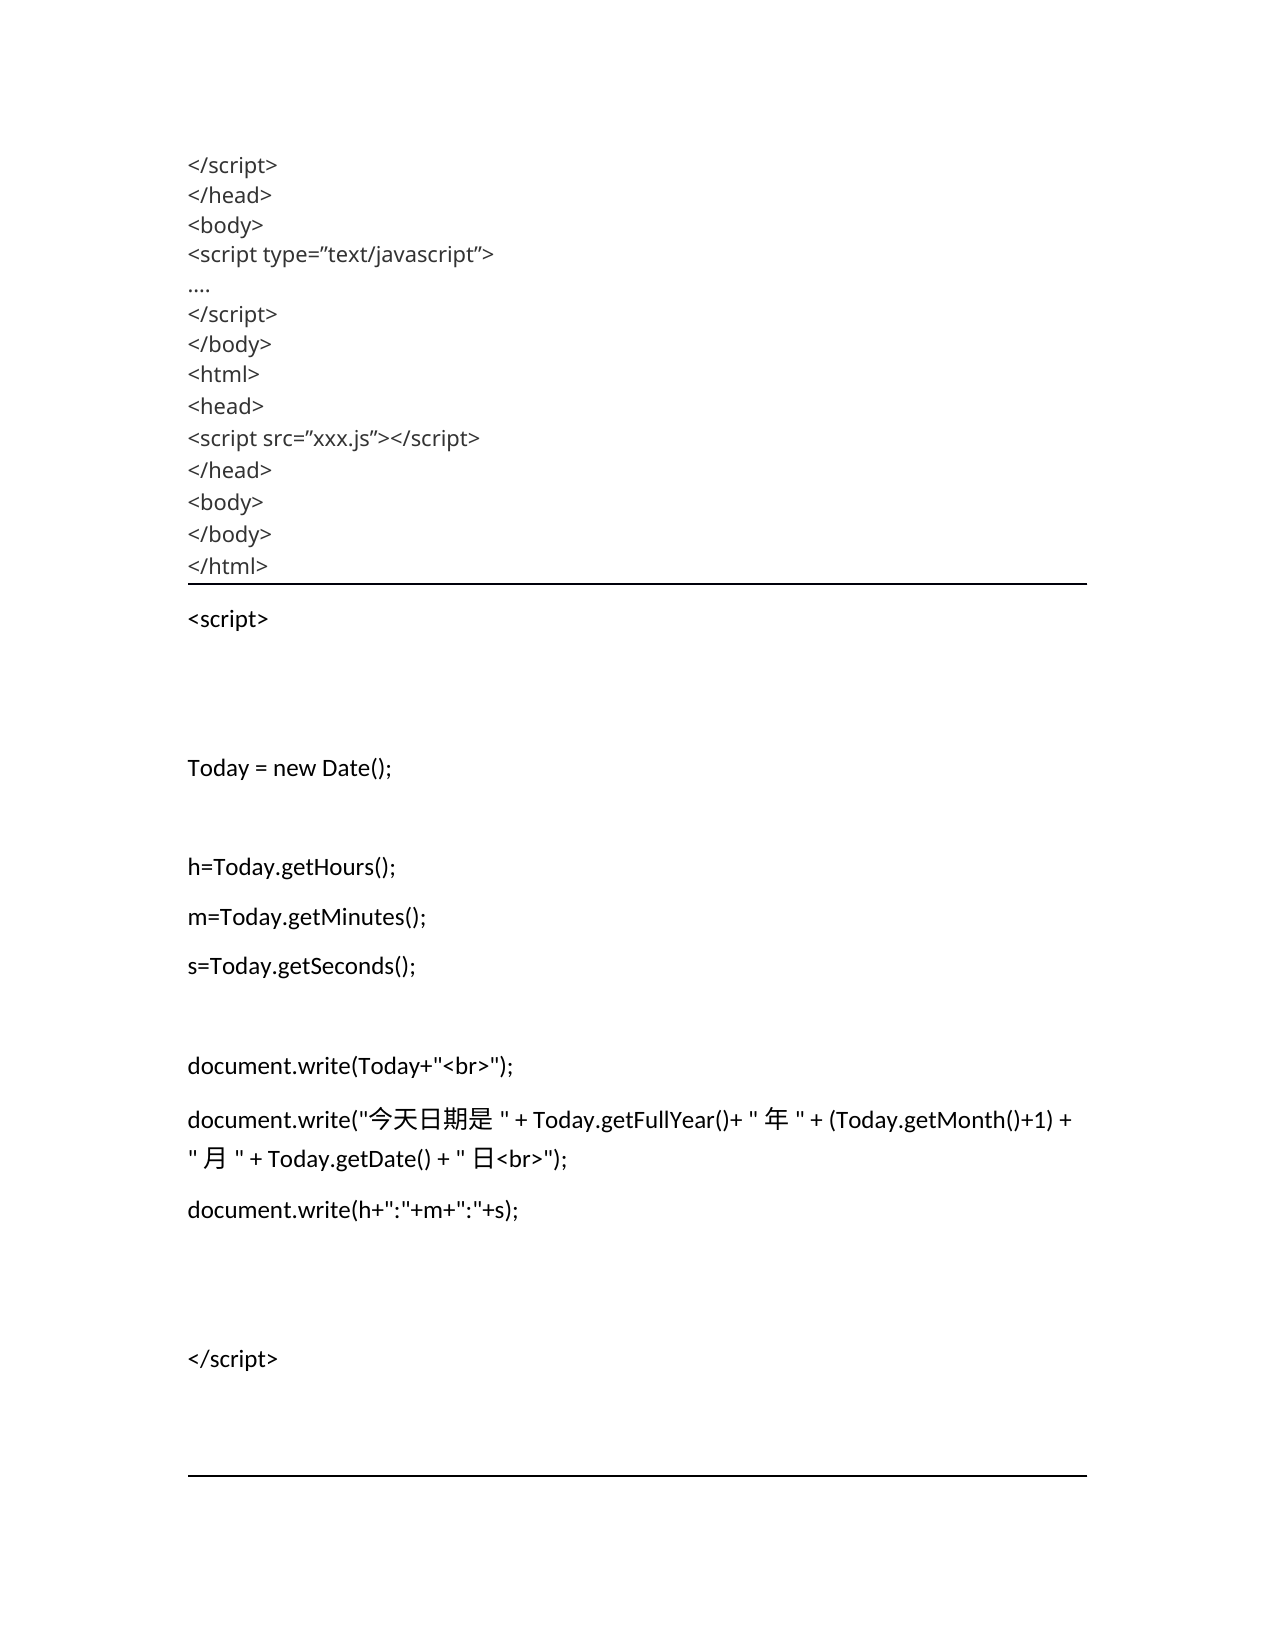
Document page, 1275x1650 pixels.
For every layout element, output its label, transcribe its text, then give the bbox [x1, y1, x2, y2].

text s=Today.getSeconds(); [187, 951, 1087, 981]
text h=Today.getHours(); [187, 851, 1087, 882]
text <html> <head> <script src=”xxx.js”></script> </head> <body> </body> </html> [187, 358, 1087, 584]
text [187, 150, 1087, 358]
text m=Today.getMinutes(); [187, 901, 1087, 931]
text document.write(Today+"<br>"); [187, 1050, 1087, 1081]
text document.write("今天日期是 " + Today.getFullYear()+ " 年 " + (Today.getMonth()+1) + " 月 " + Today.getDate() + " 日<br>"); [187, 1100, 1087, 1175]
text Today = new Date(); [187, 752, 1087, 783]
text </script> [187, 1343, 1087, 1374]
text <script> [187, 603, 1087, 634]
text document.write(h+":"+m+":"+s); [187, 1194, 1087, 1225]
